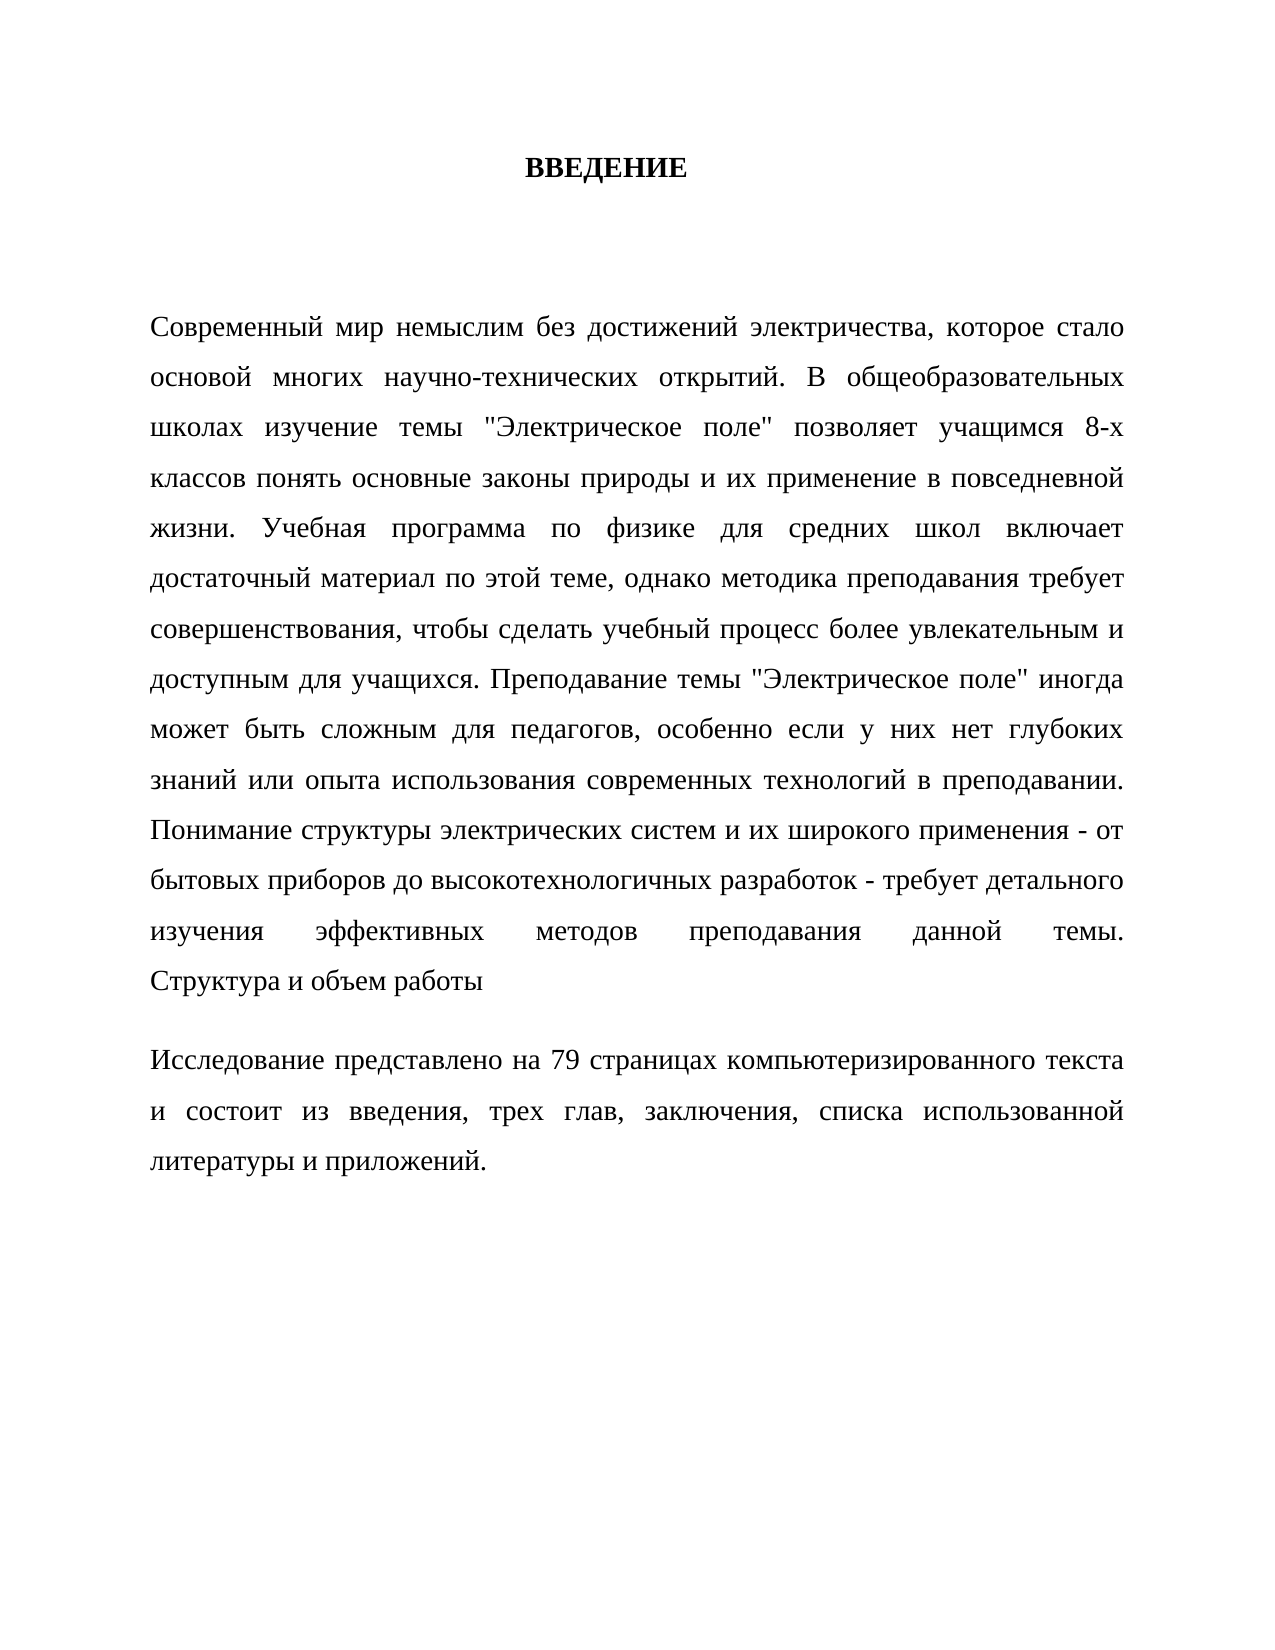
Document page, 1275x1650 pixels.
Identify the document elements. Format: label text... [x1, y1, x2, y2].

text Исследование представлено на 79 страницах компьютеризированного текста и состоит из введения, трех глав, заключения, списка использованной литературы и приложений. [150, 1042, 1125, 1177]
text ВВЕДЕНИЕ [450, 150, 1125, 183]
text Современный мир немыслим без достижений электричества, которое стало основой многих научно-технических открытий. В общеобразовательных школах изучение темы "Электрическое поле" позволяет учащимся 8-х классов понять основные законы природы и их применение в повседневной жизни. Учебная программа по физике для средних школ включает достаточный материал по этой теме, однако методика преподавания требует совершенствования, чтобы сделать учебный процесс более увлекательным и доступным для учащихся. Преподавание темы "Электрическое поле" иногда может быть сложным для педагогов, особенно если у них нет глубоких знаний или опыта использования современных технологий в преподавании. Понимание структуры электрических систем и их широкого применения - от бытовых приборов до высокотехнологичных разработок - требует детального изучения эффективных методов преподавания данной темы. Структура и объем работы [150, 309, 1125, 997]
